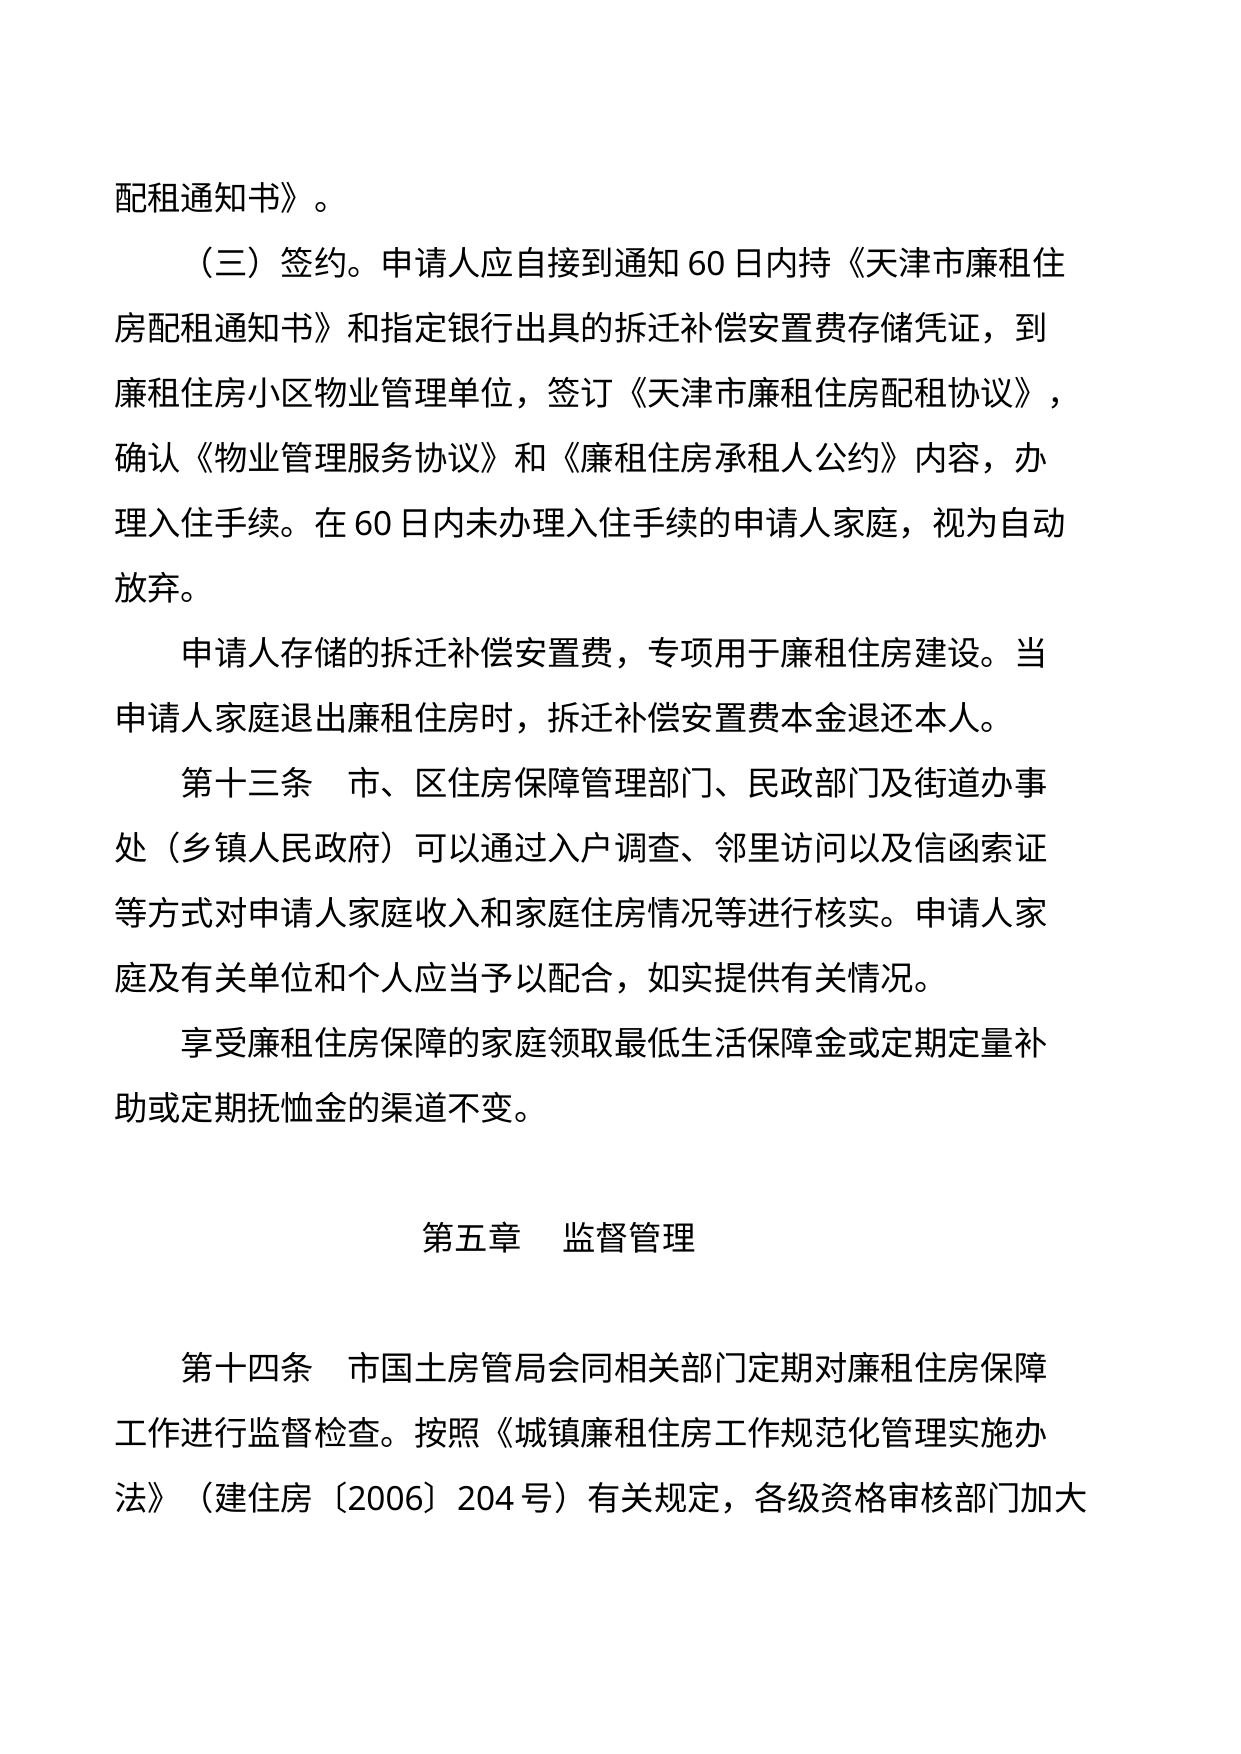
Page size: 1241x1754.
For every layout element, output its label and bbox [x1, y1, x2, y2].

table_cell [188, 162, 1053, 1530]
